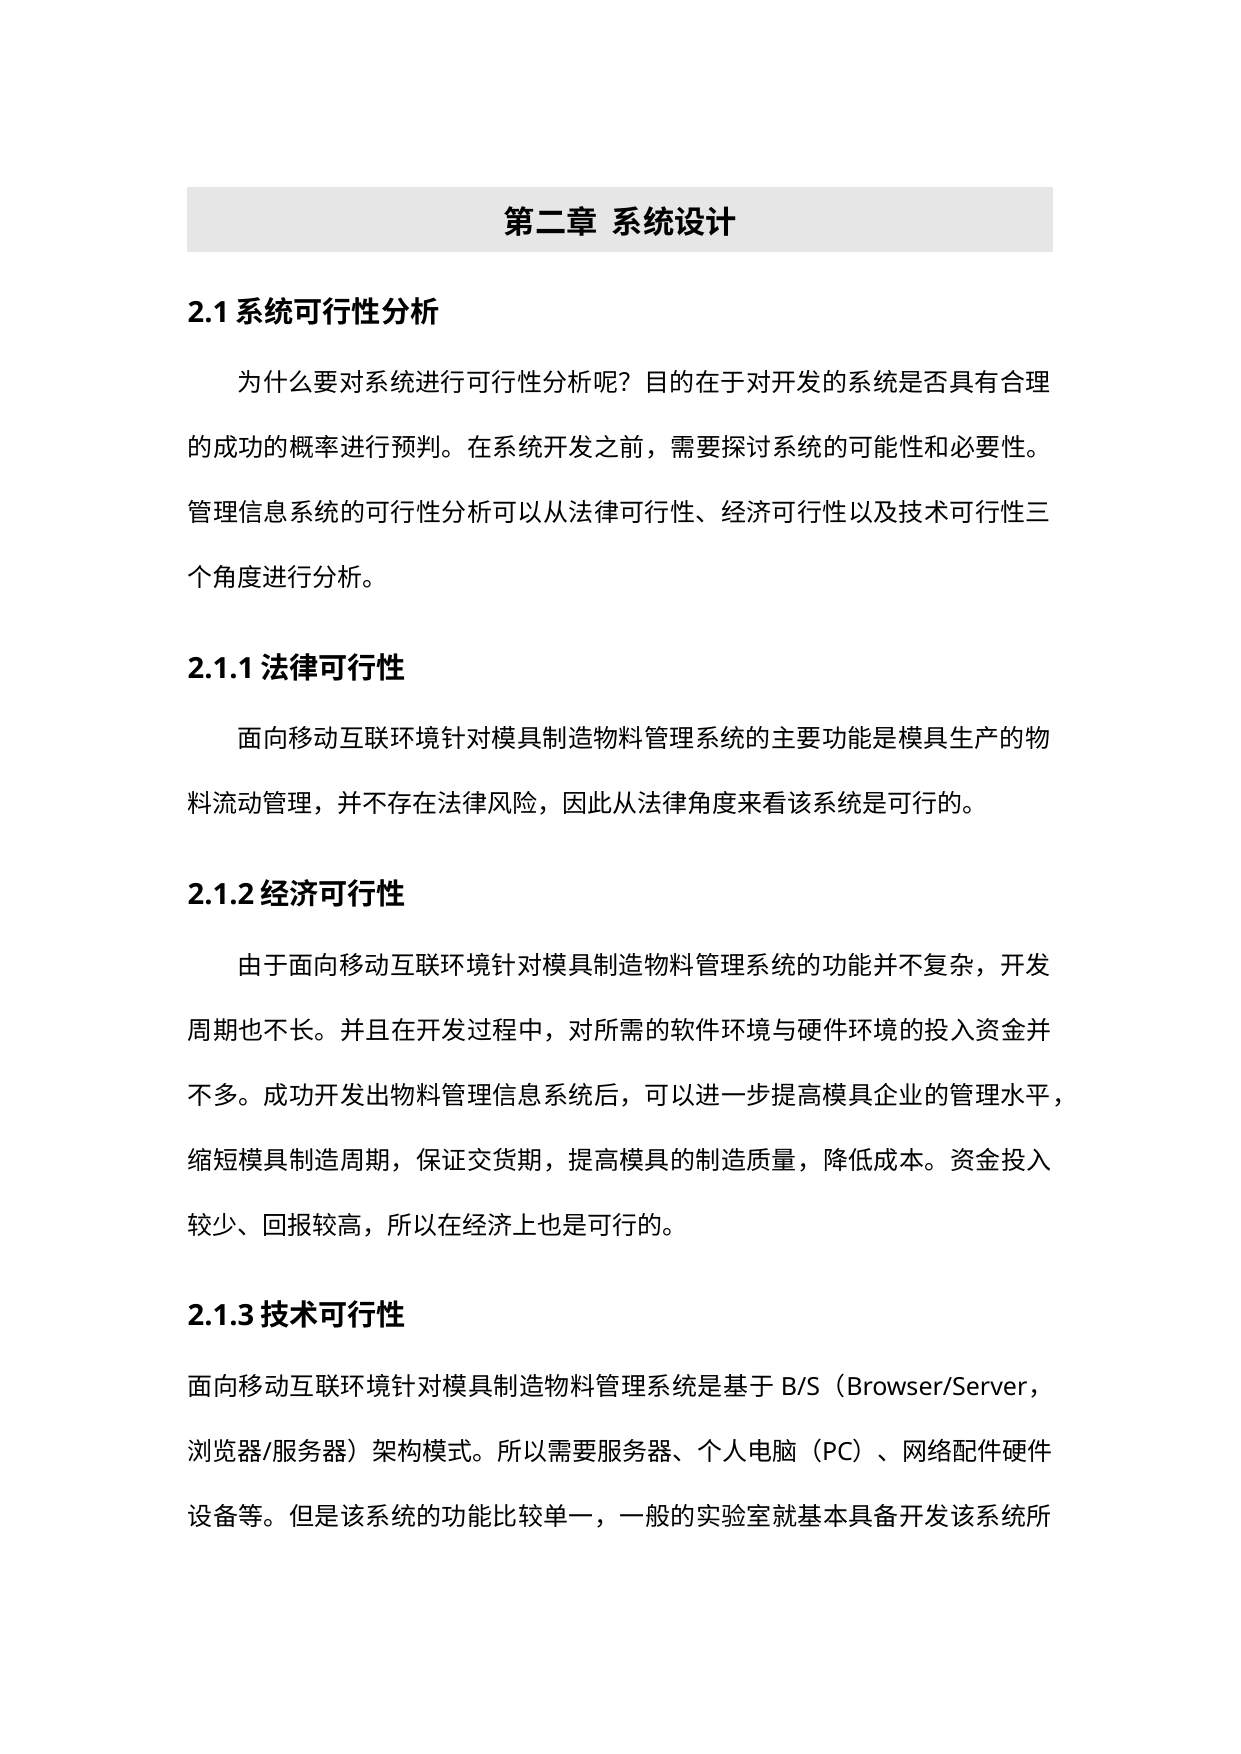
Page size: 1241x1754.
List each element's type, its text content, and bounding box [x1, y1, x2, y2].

subtitle 2.1.1法律可行性 [187, 633, 1053, 698]
text 面向移动互联环境针对模具制造物料管理系统的主要功能是模具生产的物料流动管理，并不存在法律风险，因此从法律角度来看该系统是可行的。 [187, 704, 1053, 834]
subtitle 第二章 系统设计 [187, 187, 1053, 252]
subtitle 2.1.2经济可行性 [187, 859, 1053, 924]
text 为什么要对系统进行可行性分析呢？目的在于对开发的系统是否具有合理的成功的概率进行预判。在系统开发之前，需要探讨系统的可能性和必要性。管理信息系统的可行性分析可以从法律可行性、经济可行性以及技术可行性三个角度进行分析。 [187, 348, 1053, 608]
text 由于面向移动互联环境针对模具制造物料管理系统的功能并不复杂，开发周期也不长。并且在开发过程中，对所需的软件环境与硬件环境的投入资金并不多。成功开发出物料管理信息系统后，可以进一步提高模具企业的管理水平，缩短模具制造周期，保证交货期，提高模具的制造质量，降低成本。资金投入较少、回报较高，所以在经济上也是可行的。 [187, 931, 1053, 1256]
subtitle 2.1.3技术可行性 [187, 1281, 1053, 1346]
subtitle 2.1系统可行性分析 [187, 277, 1053, 342]
